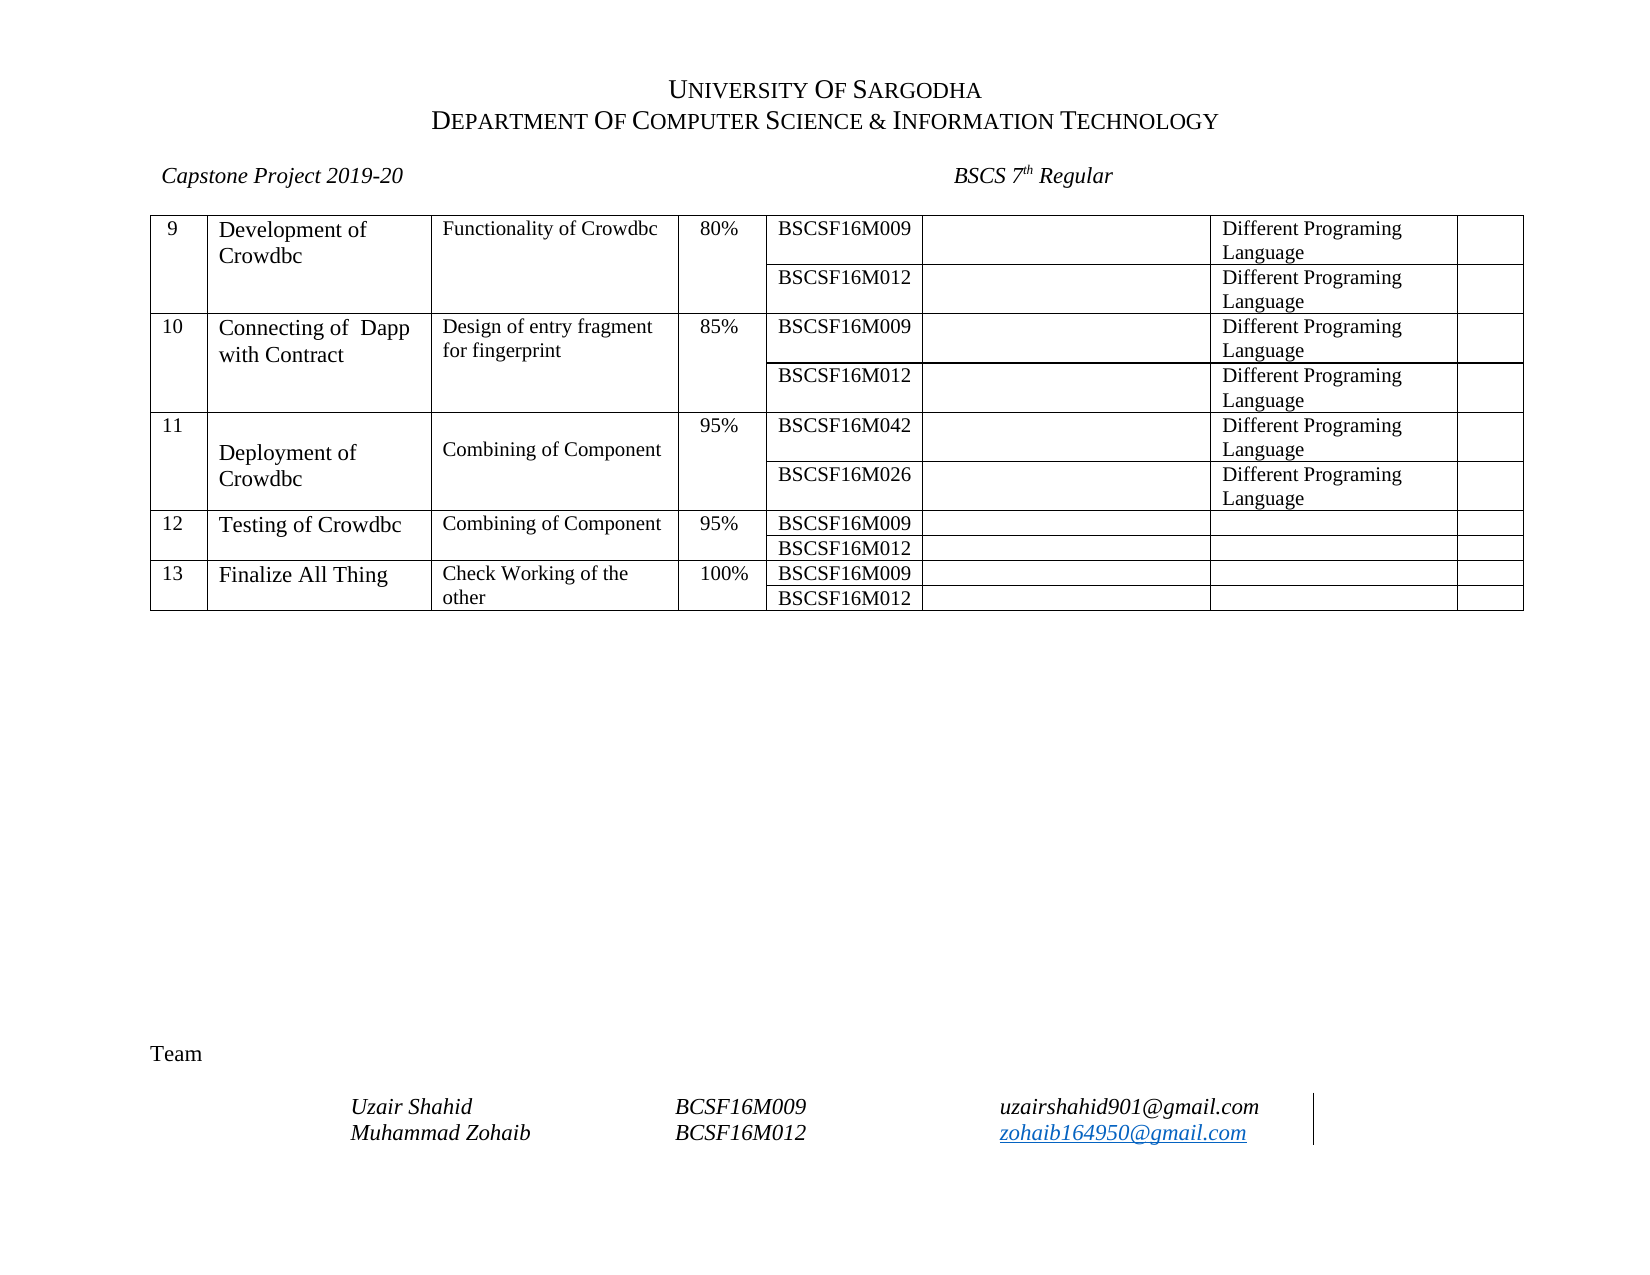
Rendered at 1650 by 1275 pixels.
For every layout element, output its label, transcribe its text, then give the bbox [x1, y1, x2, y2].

table_cell BSCSF16M026 [767, 462, 922, 510]
table_cell [923, 586, 1210, 610]
table_cell [1458, 364, 1523, 412]
table_cell [1211, 536, 1457, 560]
table_cell [1458, 561, 1523, 585]
table_cell 11 [151, 413, 207, 510]
table_cell [1458, 413, 1523, 461]
table_cell [1458, 216, 1523, 264]
table_cell Testing of Crowdbc [208, 511, 431, 560]
table_cell BSCSF16M009 [767, 561, 922, 585]
table_cell 10 [151, 314, 207, 412]
table_cell [1211, 511, 1457, 535]
table_cell [923, 536, 1210, 560]
table_cell 100% [679, 561, 766, 610]
table_cell Different Programing Language [1211, 413, 1457, 461]
table_cell [923, 265, 1210, 313]
table_cell [1211, 561, 1457, 585]
table_cell 95% [679, 413, 766, 510]
table_cell [923, 511, 1210, 535]
table_cell Different Programing Language [1211, 216, 1457, 264]
table_cell [923, 561, 1210, 585]
table_cell 13 [151, 561, 207, 610]
table_cell Different Programing Language [1211, 265, 1457, 313]
table_cell [1458, 586, 1523, 610]
table_cell BSCSF16M009 [767, 314, 922, 362]
table_cell [1458, 462, 1523, 510]
table_cell Connecting of Dapp with Contract [208, 314, 431, 412]
table_cell BSCSF16M012 [767, 586, 922, 610]
table_cell Different Programing Language [1211, 462, 1457, 510]
table_cell 95% [679, 511, 766, 560]
table_cell Design of entry fragment for fingerprint [432, 314, 678, 412]
table_cell Finalize All Thing [208, 561, 431, 610]
table_cell 85% [679, 314, 766, 412]
table_cell [1458, 511, 1523, 535]
table_cell Different Programing Language [1211, 314, 1457, 362]
table_cell Check Working of the other [432, 561, 678, 610]
table_cell [923, 462, 1210, 510]
table_cell Development of Crowdbc [208, 216, 431, 313]
table_cell BSCSF16M012 [767, 265, 922, 313]
table_cell [923, 314, 1210, 362]
table_cell BSCSF16M009 [767, 511, 922, 535]
table_cell [1458, 314, 1523, 362]
table_cell 80% [679, 216, 766, 313]
table_cell Combining of Component [432, 413, 678, 510]
table_cell 12 [151, 511, 207, 560]
table_cell 9 [151, 216, 207, 313]
table_cell [1211, 586, 1457, 610]
table_cell [923, 364, 1210, 412]
table_cell [1458, 536, 1523, 560]
table_cell Combining of Component [432, 511, 678, 560]
table_cell [923, 413, 1210, 461]
table_cell BSCSF16M009 [767, 216, 922, 264]
table_cell BSCSF16M042 [767, 413, 922, 461]
table_cell BSCSF16M012 [767, 364, 922, 412]
table_cell Different Programing Language [1211, 364, 1457, 412]
table_cell BSCSF16M012 [767, 536, 922, 560]
table_cell [923, 216, 1210, 264]
table_cell Deployment of Crowdbc [208, 413, 431, 510]
table_cell [1458, 265, 1523, 313]
table_cell Functionality of Crowdbc [432, 216, 678, 313]
